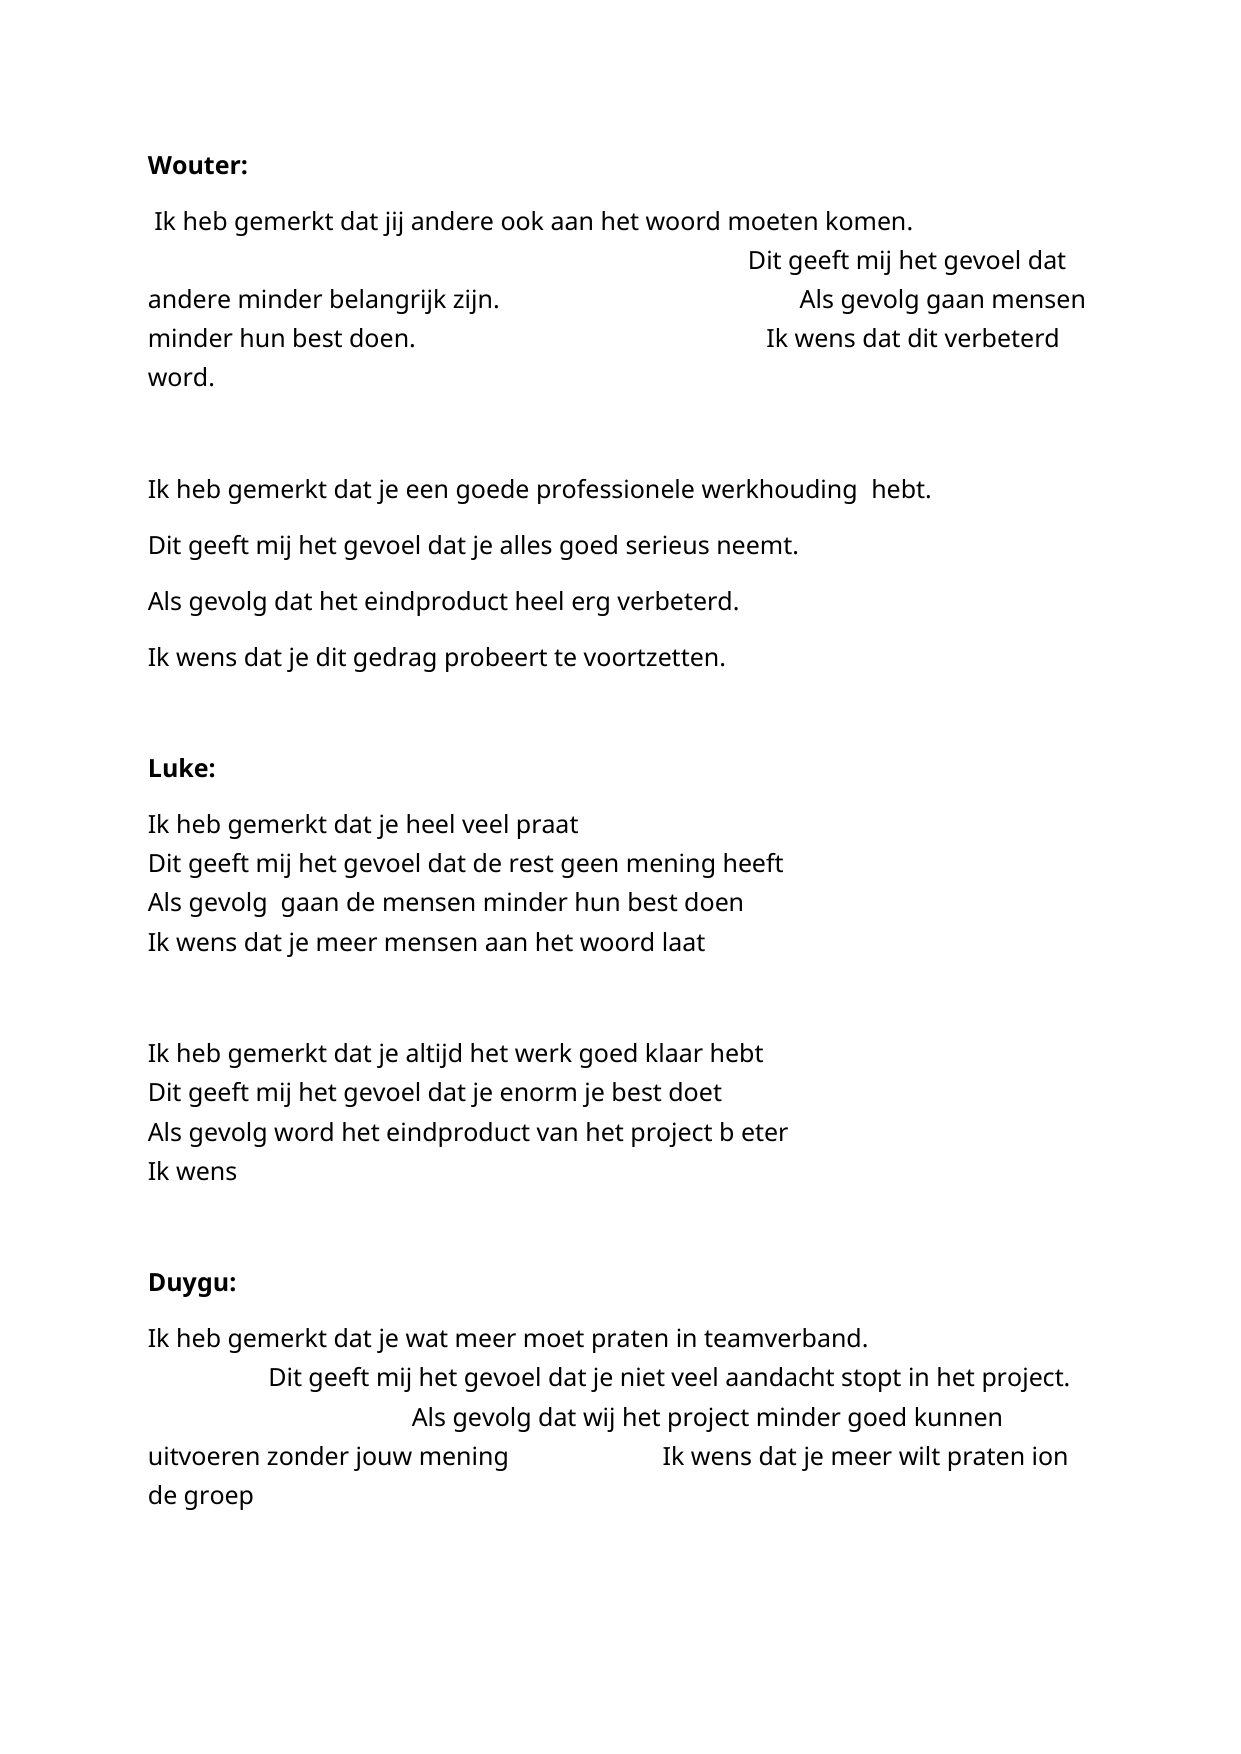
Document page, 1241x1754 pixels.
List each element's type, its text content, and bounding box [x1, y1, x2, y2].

text Ik heb gemerkt dat je altijd het werk goed klaar hebt Dit geeft mij het gevoel dat je enorm je best doet Als gevolg word het eindproduct van het project b eter Ik wens [148, 1036, 1093, 1187]
text Als gevolg dat het eindproduct heel erg verbeterd. [148, 583, 1093, 617]
text Ik heb gemerkt dat je wat meer moet praten in teamverband. Dit geeft mij het gevoel dat je niet veel aandacht stopt in het project. Als gevolg dat wij het project minder goed kunnen uitvoeren zonder jouw mening Ik wens dat je meer wilt praten ion de groep [148, 1321, 1093, 1512]
text Dit geeft mij het gevoel dat je alles goed serieus neemt. [148, 528, 1093, 562]
text Ik wens dat je dit gedrag probeert te voortzetten. [148, 639, 1093, 673]
text Luke: [148, 751, 1093, 785]
text Ik heb gemerkt dat je heel veel praat Dit geeft mij het gevoel dat de rest geen mening heeft Als gevolg gaan de mensen minder hun best doen Ik wens dat je meer mensen aan het woord laat [148, 807, 1093, 958]
text Ik heb gemerkt dat jij andere ook aan het woord moeten komen. Dit geeft mij het gevoel dat andere minder belangrijk zijn. Als gevolg gaan mensen minder hun best doen. Ik wens dat dit verbeterd word. [148, 203, 1093, 394]
text Duygu: [148, 1265, 1093, 1299]
text Ik heb gemerkt dat je een goede professionele werkhouding hebt. [148, 472, 1093, 506]
text Wouter: [148, 148, 1093, 182]
